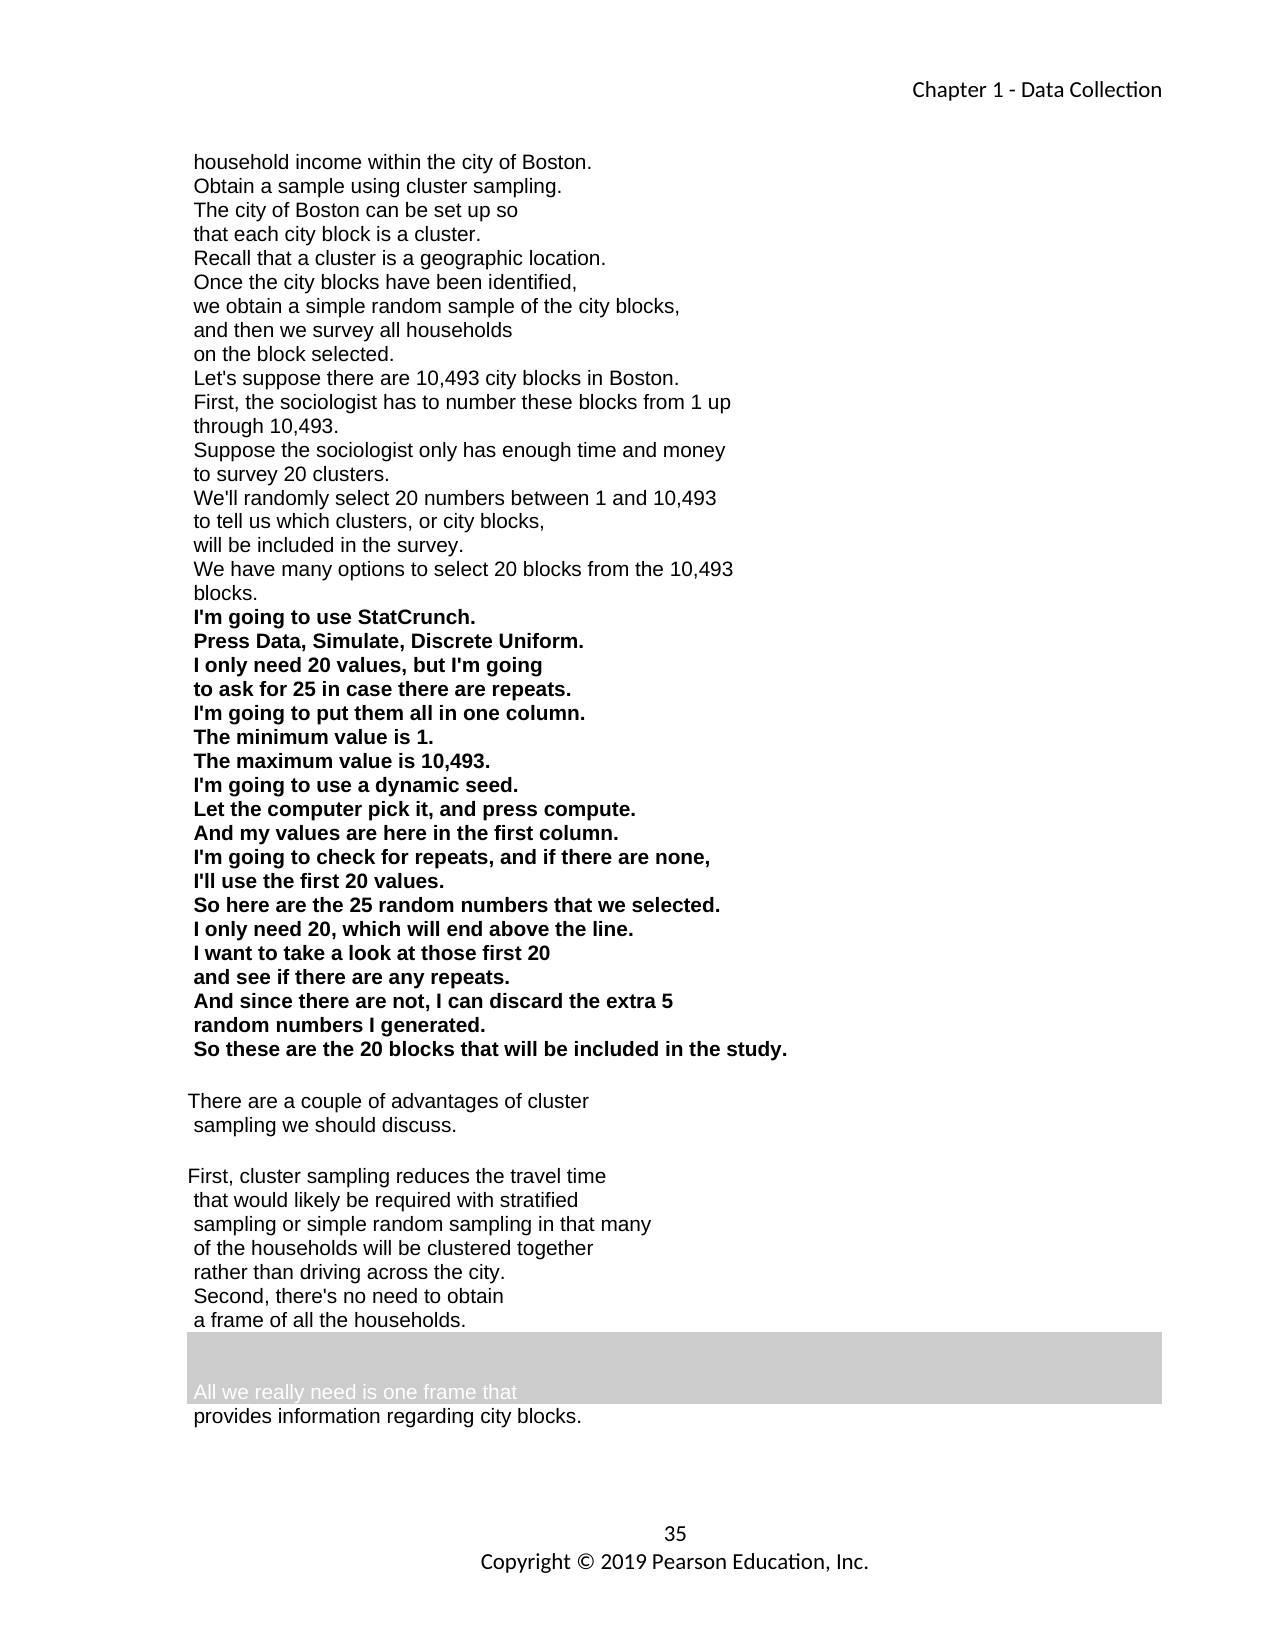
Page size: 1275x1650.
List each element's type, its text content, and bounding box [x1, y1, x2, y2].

text Let the computer pick it, and press compute. [187, 797, 1162, 821]
text I'm going to use a dynamic seed. [187, 773, 1162, 797]
text will be included in the survey. [187, 533, 1162, 557]
text First, cluster sampling reduces the travel time [187, 1164, 1162, 1188]
text Press Data, Simulate, Discrete Uniform. [187, 629, 1162, 653]
text The city of Boston can be set up so [187, 198, 1162, 222]
text All we really need is one frame that [187, 1380, 1162, 1404]
text and then we survey all households [187, 318, 1162, 342]
text I only need 20, which will end above the line. [187, 917, 1162, 941]
text Second, there's no need to obtain [187, 1284, 1162, 1308]
text to tell us which clusters, or city blocks, [187, 509, 1162, 533]
text I'm going to put them all in one column. [187, 701, 1162, 725]
text sampling we should discuss. [187, 1112, 1162, 1136]
text I'm going to use StatCrunch. [187, 605, 1162, 629]
text The minimum value is 1. [187, 725, 1162, 749]
text Obtain a sample using cluster sampling. [187, 174, 1162, 198]
text First, the sociologist has to number these blocks from 1 up [187, 389, 1162, 413]
text We have many options to select 20 blocks from the 10,493 [187, 557, 1162, 581]
text through 10,493. [187, 413, 1162, 437]
text we obtain a simple random sample of the city blocks, [187, 294, 1162, 318]
text on the block selected. [187, 342, 1162, 366]
text Once the city blocks have been identified, [187, 270, 1162, 294]
text There are a couple of advantages of cluster [187, 1088, 1162, 1112]
text sampling or simple random sampling in that many [187, 1212, 1162, 1236]
text So here are the 25 random numbers that we selected. [187, 893, 1162, 917]
text And my values are here in the first column. [187, 821, 1162, 845]
text random numbers I generated. [187, 1012, 1162, 1036]
text The maximum value is 10,493. [187, 749, 1162, 773]
text a frame of all the households. [187, 1308, 1162, 1332]
text that each city block is a cluster. [187, 222, 1162, 246]
text I only need 20 values, but I'm going [187, 653, 1162, 677]
text blocks. [187, 581, 1162, 605]
text I'll use the first 20 values. [187, 869, 1162, 893]
text I'm going to check for repeats, and if there are none, [187, 845, 1162, 869]
text rather than driving across the city. [187, 1260, 1162, 1284]
text I want to take a look at those first 20 [187, 941, 1162, 964]
text Let's suppose there are 10,493 city blocks in Boston. [187, 366, 1162, 389]
text to ask for 25 in case there are repeats. [187, 677, 1162, 701]
text and see if there are any repeats. [187, 964, 1162, 988]
text We'll randomly select 20 numbers between 1 and 10,493 [187, 485, 1162, 509]
text provides information regarding city blocks. [187, 1404, 1162, 1428]
text of the households will be clustered together [187, 1236, 1162, 1260]
text Suppose the sociologist only has enough time and money [187, 437, 1162, 461]
text So these are the 20 blocks that will be included in the study. [187, 1036, 1162, 1060]
text Recall that a cluster is a geographic location. [187, 246, 1162, 270]
text household income within the city of Boston. [187, 150, 1162, 174]
text that would likely be required with stratified [187, 1188, 1162, 1212]
text to survey 20 clusters. [187, 461, 1162, 485]
text And since there are not, I can discard the extra 5 [187, 988, 1162, 1012]
